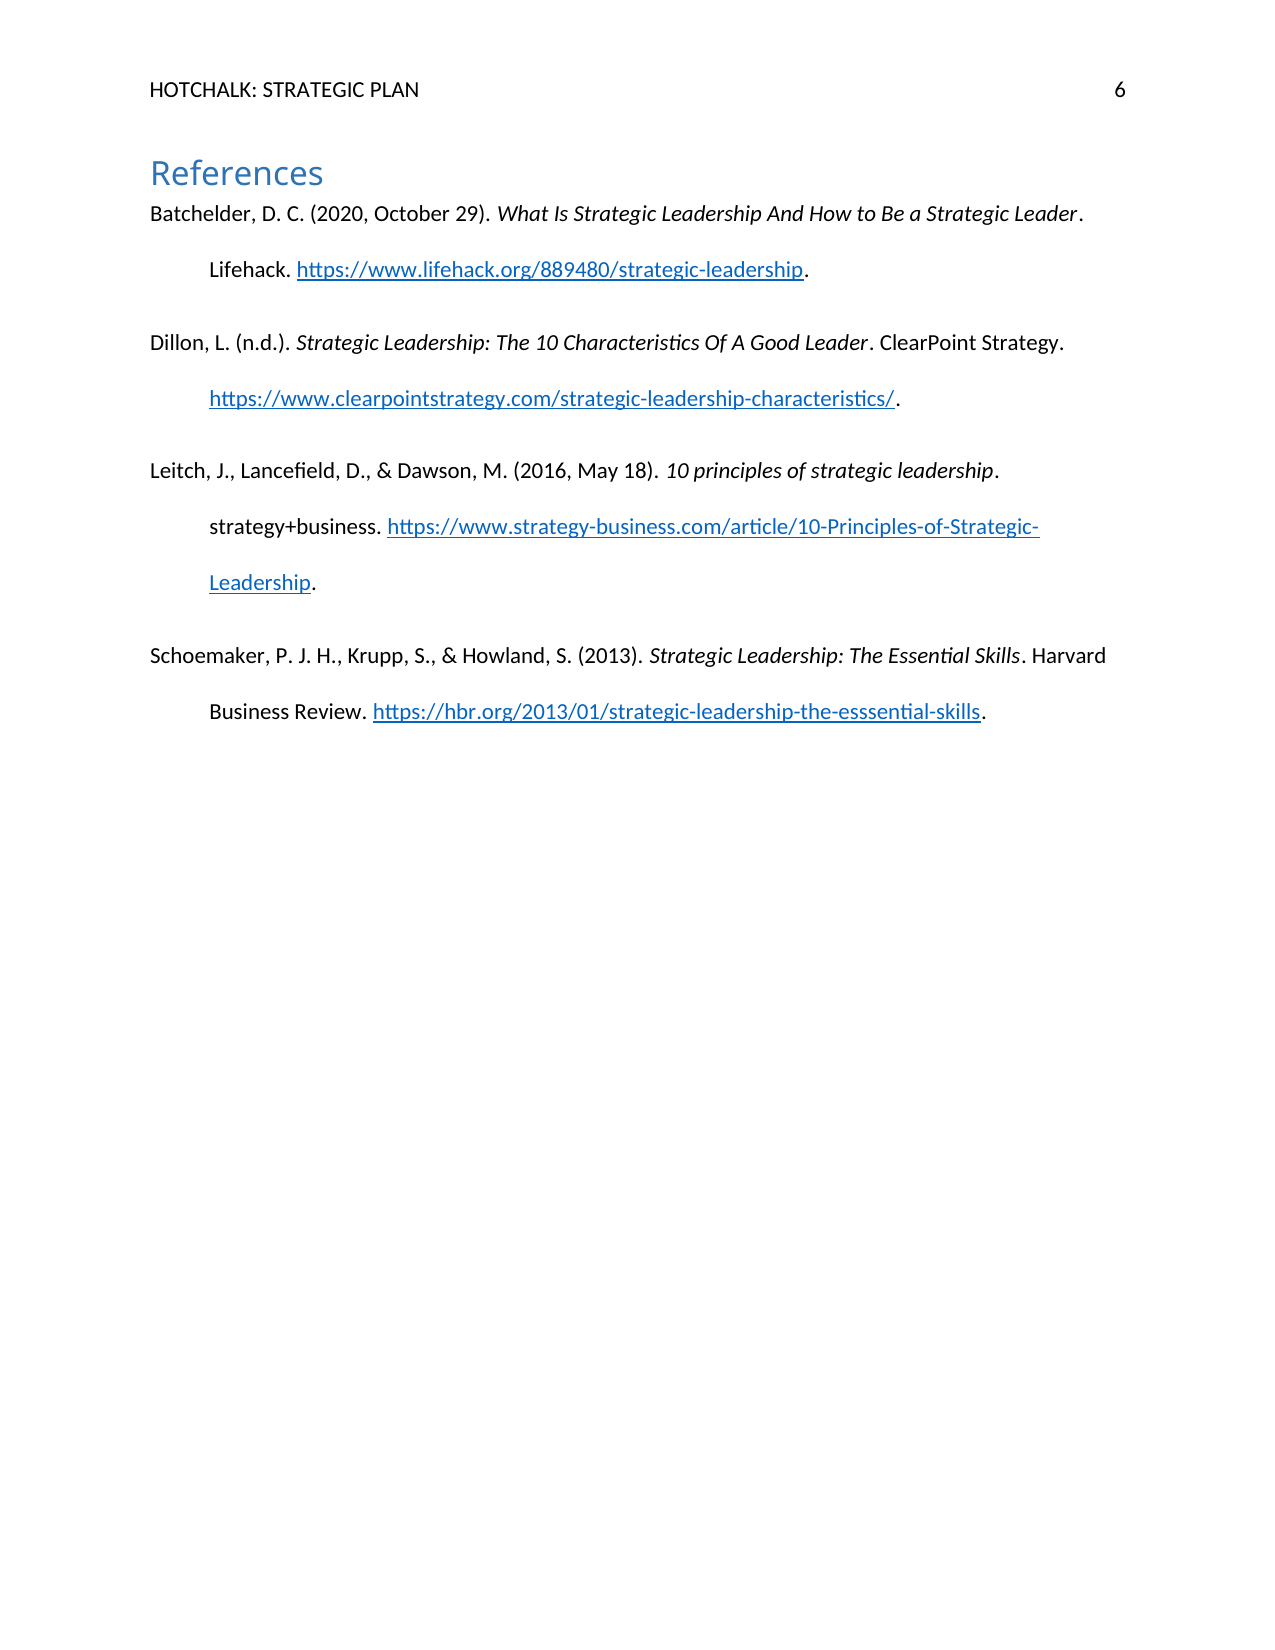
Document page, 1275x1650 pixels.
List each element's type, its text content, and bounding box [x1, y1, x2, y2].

text Batchelder, D. C. (2020, October 29). What Is Strategic Leadership And How to Be a Strategic Leader. Lifehack. https://www.lifehack.org/889480/strategic-leadership. [150, 199, 1125, 283]
text Schoemaker, P. J. H., Krupp, S., & Howland, S. (2013). Strategic Leadership: The Essential Skills. Harvard Business Review. https://hbr.org/2013/01/strategic-leadership-the-esssential-skills. [150, 641, 1125, 725]
subtitle References [150, 150, 1125, 195]
text Leitch, J., Lancefield, D., & Dawson, M. (2016, May 18). 10 principles of strategic leadership. strategy+business. https://www.strategy-business.com/article/10-Principles-of-Strategic-Leadership. [150, 456, 1125, 597]
text Dillon, L. (n.d.). Strategic Leadership: The 10 Characteristics Of A Good Leader. ClearPoint Strategy. https://www.clearpointstrategy.com/strategic-leadership-characteristics/. [150, 328, 1125, 412]
